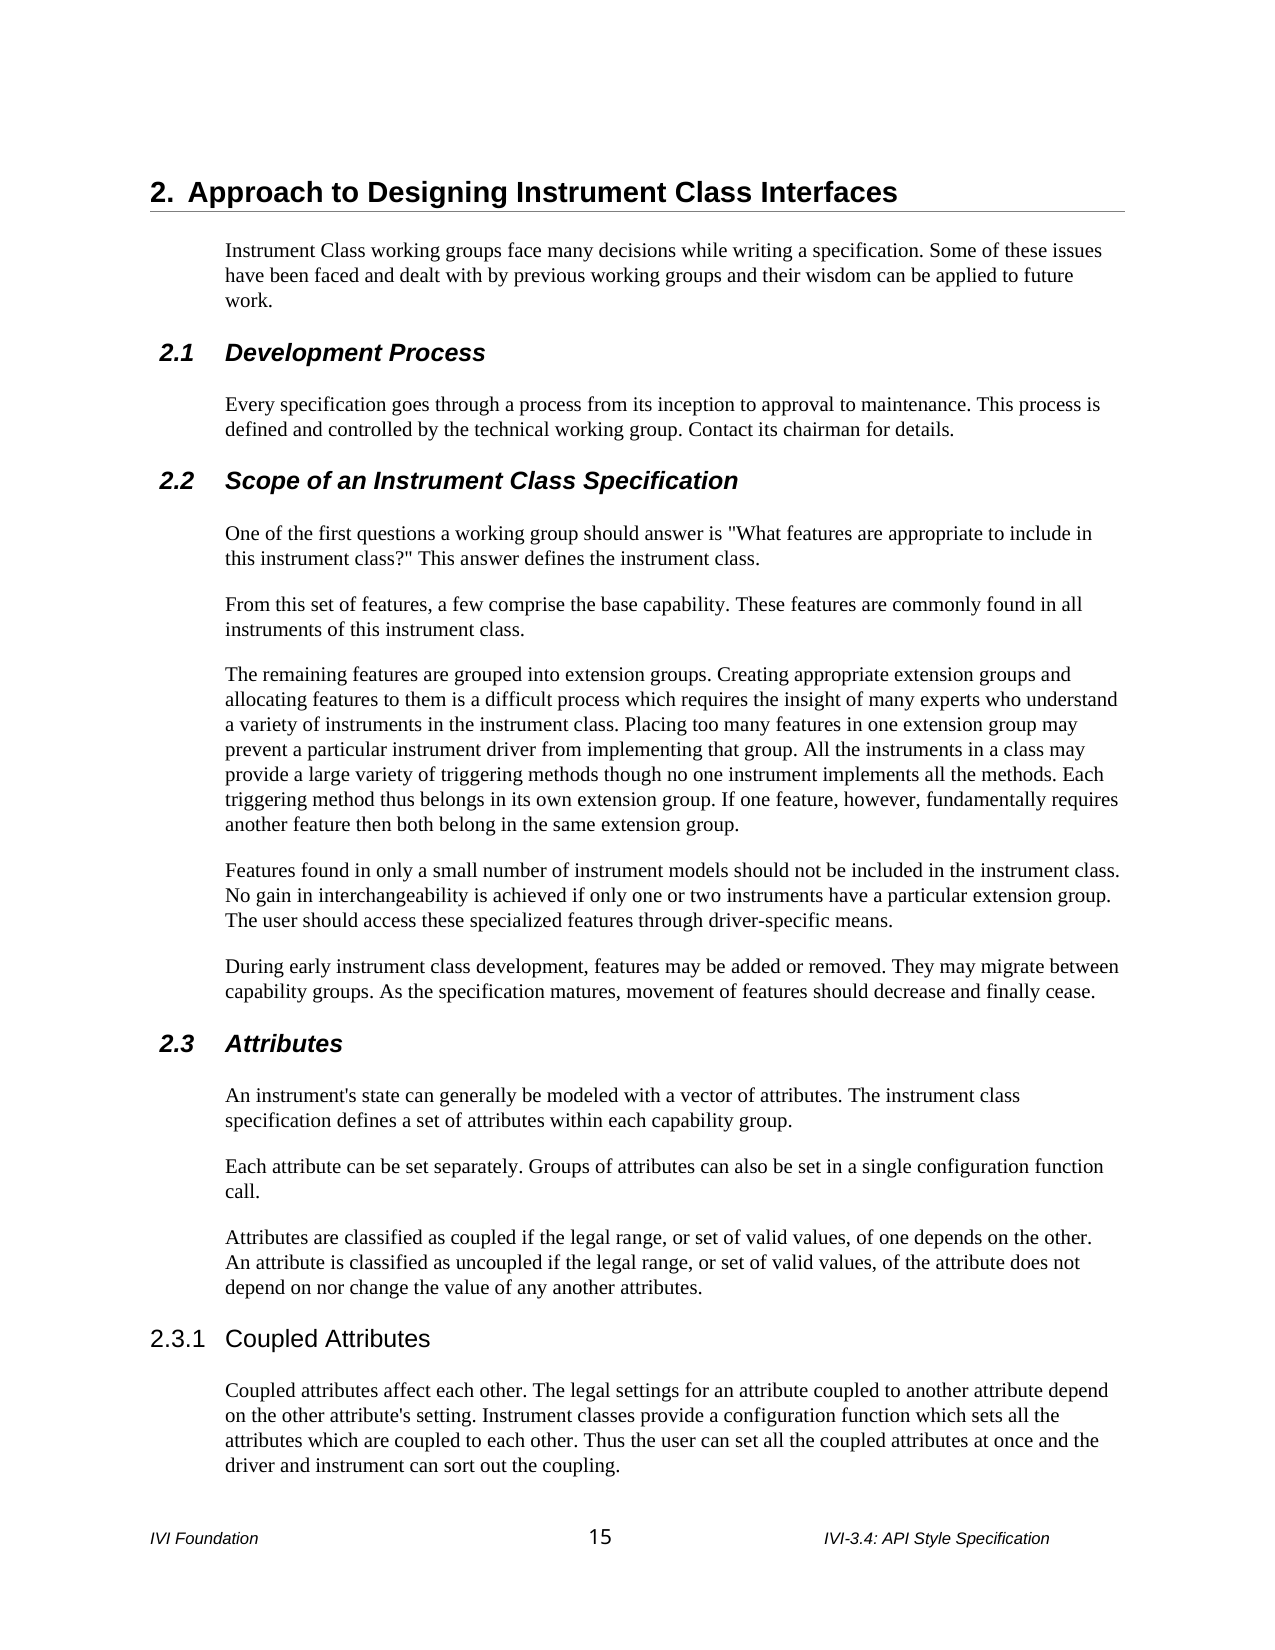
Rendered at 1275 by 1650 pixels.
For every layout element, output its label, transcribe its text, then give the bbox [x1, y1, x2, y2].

text Instrument Class working groups face many decisions while writing a specification. Some of these issues have been faced and dealt with by previous working groups and their wisdom can be applied to future work. [225, 237, 1125, 312]
text Each attribute can be set separately. Groups of attributes can also be set in a single configuration function call. [225, 1153, 1125, 1203]
text During early instrument class development, features may be added or removed. They may migrate between capability groups. As the specification matures, movement of features should decrease and finally cease. [225, 953, 1125, 1003]
subtitle Scope of an Instrument Class Specification [159, 466, 1125, 495]
text Coupled attributes affect each other. The legal settings for an attribute coupled to another attribute depend on the other attribute's setting. Instrument classes provide a configuration function which sets all the attributes which are coupled to each other. Thus the user can set all the coupled attributes at once and the driver and instrument can sort out the coupling. [225, 1378, 1125, 1478]
subtitle Development Process [159, 337, 1125, 366]
text Features found in only a small number of instrument models should not be included in the instrument class. No gain in interchangeability is achieved if only one or two instruments have a particular extension group. The user should access these specialized features through driver-specific means. [225, 858, 1125, 933]
text Every specification goes through a process from its inception to approval to maintenance. This process is defined and controlled by the technical working group. Contact its chairman for details. [225, 391, 1125, 441]
text From this set of features, a few comprise the base capability. These features are commonly found in all instruments of this instrument class. [225, 591, 1125, 641]
subtitle Approach to Designing Instrument Class Interfaces [150, 175, 1125, 211]
text The remaining features are grouped into extension groups. Creating appropriate extension groups and allocating features to them is a difficult process which requires the insight of many experts who understand a variety of instruments in the instrument class. Placing too many features in one extension group may prevent a particular instrument driver from implementing that group. All the instruments in a class may provide a large variety of triggering methods though no one instrument implements all the methods. Each triggering method thus belongs in its own extension group. If one feature, however, fundamentally requires another feature then both belong in the same extension group. [225, 662, 1125, 837]
text Attributes are classified as coupled if the legal range, or set of valid values, of one depends on the other. An attribute is classified as uncoupled if the legal range, or set of valid values, of the attribute does not depend on nor change the value of any another attributes. [225, 1224, 1125, 1299]
text An instrument's state can generally be modeled with a vector of attributes. The instrument class specification defines a set of attributes within each capability group. [225, 1082, 1125, 1132]
subtitle Coupled Attributes [150, 1324, 1125, 1353]
text One of the first questions a working group should answer is "What features are appropriate to include in this instrument class?" This answer defines the instrument class. [225, 520, 1125, 570]
subtitle Attributes [159, 1028, 1125, 1057]
